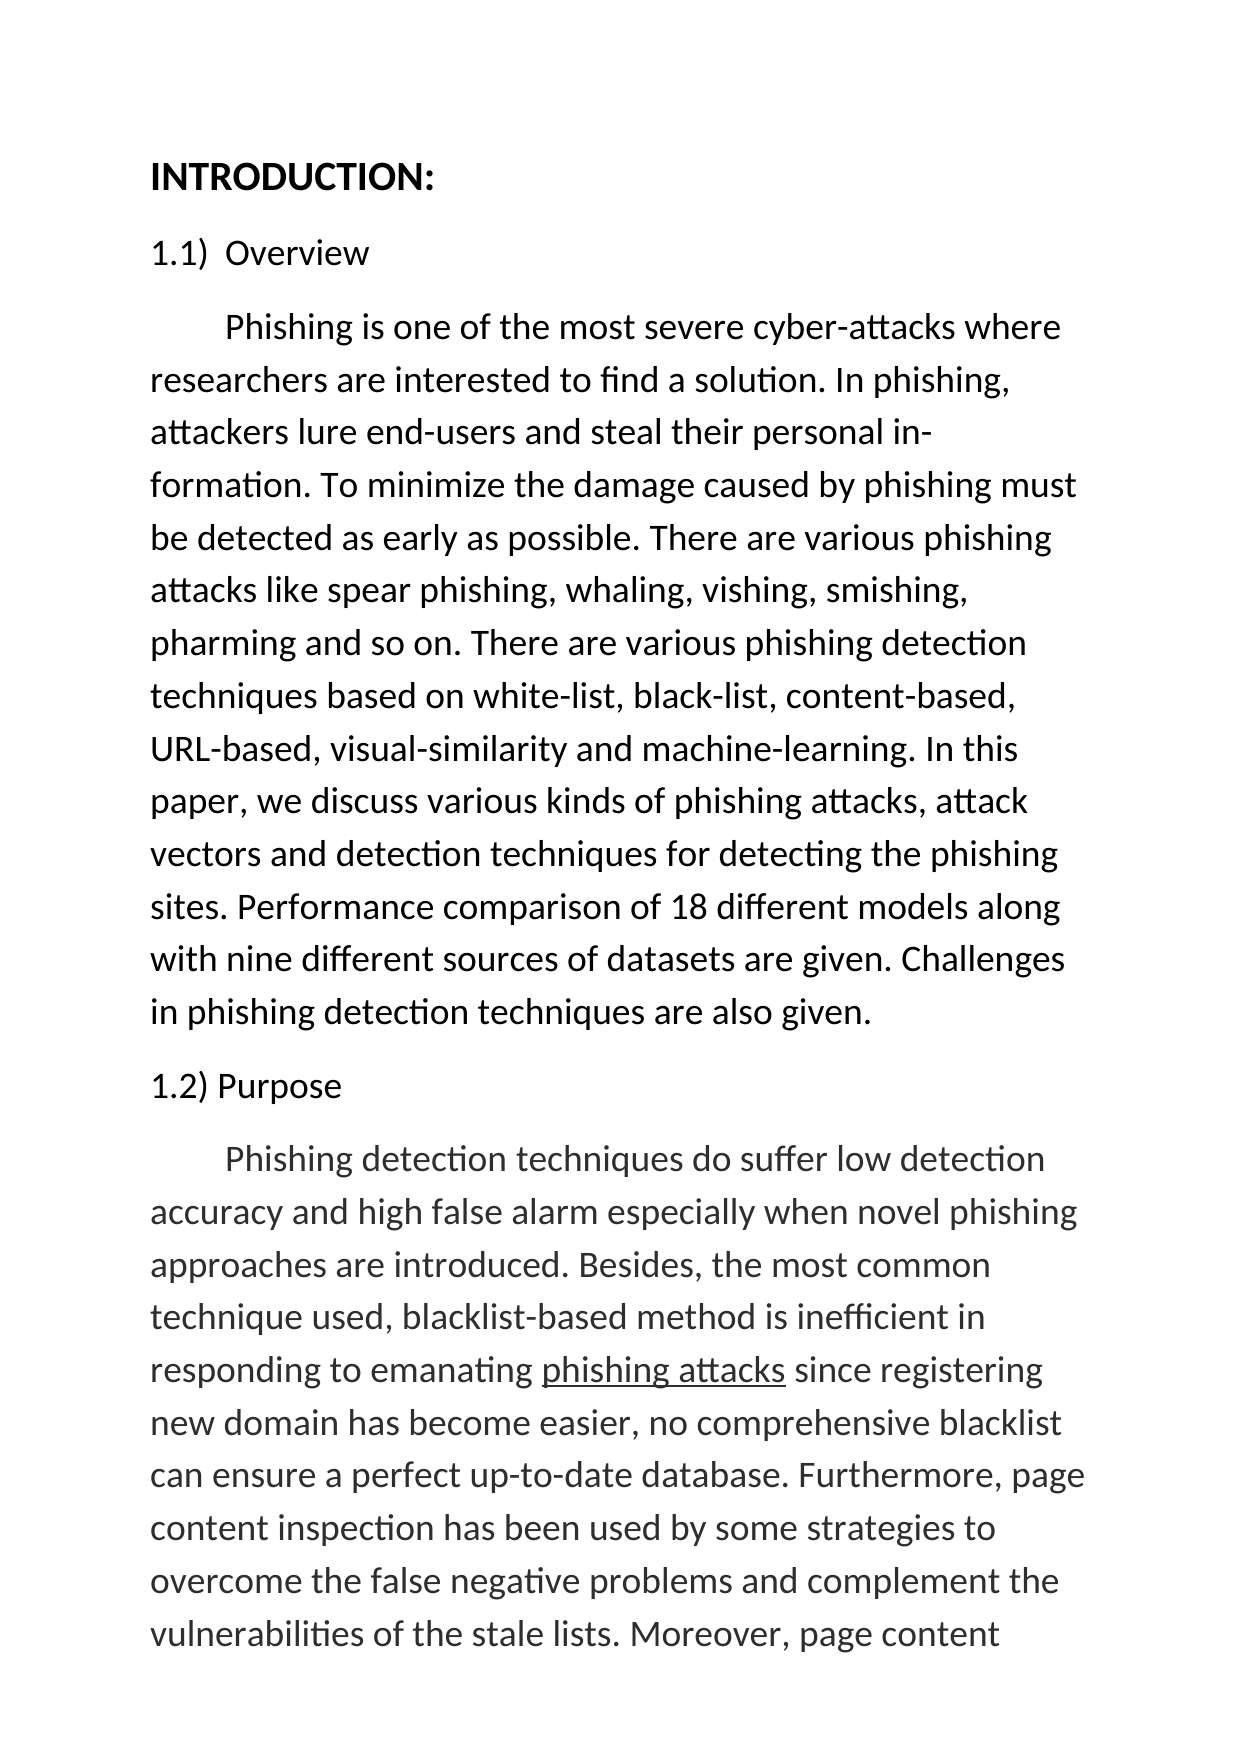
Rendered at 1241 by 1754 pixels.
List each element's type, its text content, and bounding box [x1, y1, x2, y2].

text 1.2) Purpose [150, 1062, 1090, 1107]
text Phishing is one of the most severe cyber-attacks where researchers are interested to find a solution. In phishing, attackers lure end-users and steal their personal in-formation. To minimize the damage caused by phishing must be detected as early as possible. There are various phishing attacks like spear phishing, whaling, vishing, smishing, pharming and so on. There are various phishing detection techniques based on white-list, black-list, content-based, URL-based, visual-similarity and machine-learning. In this paper, we discuss various kinds of phishing attacks, attack vectors and detection techniques for detecting the phishing sites. Performance comparison of 18 different models along with nine different sources of datasets are given. Challenges in phishing detection techniques are also given. [150, 303, 1090, 1034]
text INTRODUCTION: [150, 150, 1090, 201]
list Overview [150, 229, 1090, 275]
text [150, 1135, 1090, 1655]
